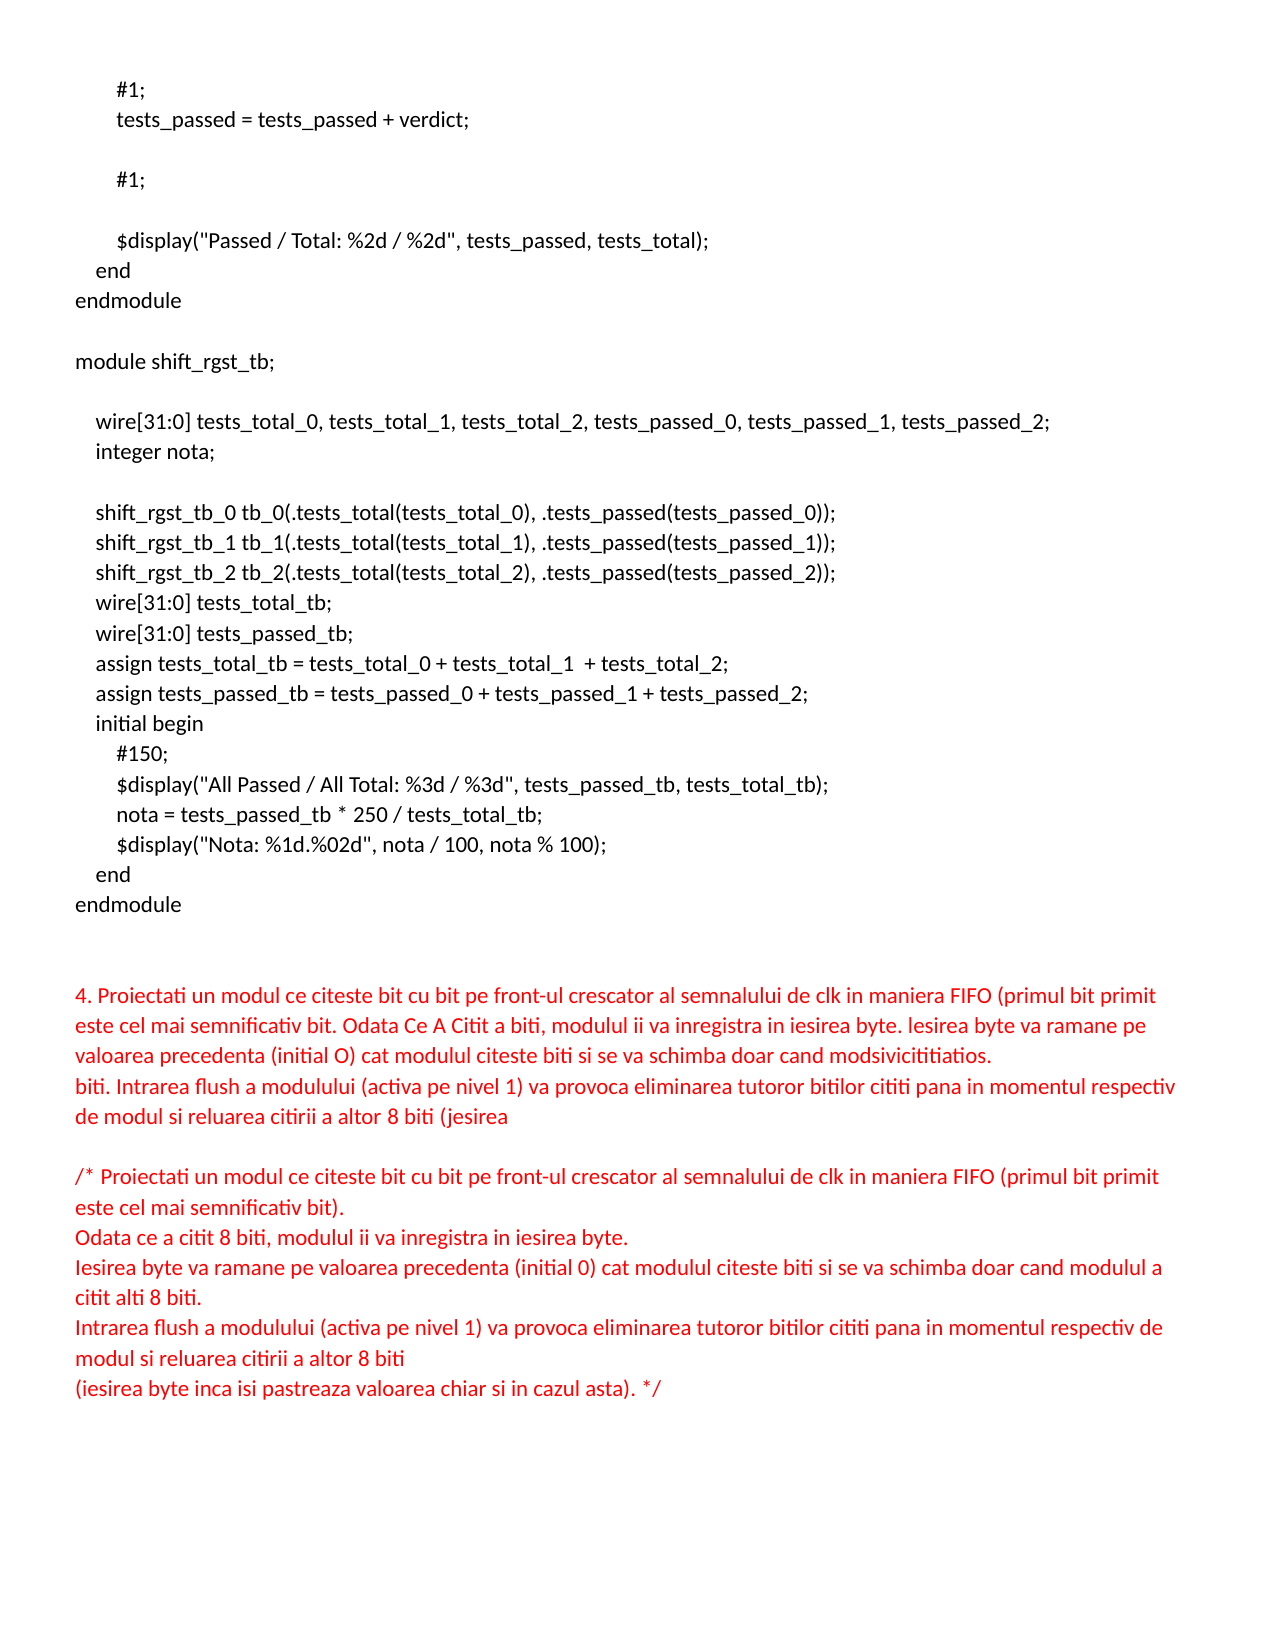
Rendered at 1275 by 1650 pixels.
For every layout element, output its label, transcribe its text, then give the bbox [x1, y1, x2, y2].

text assign tests_total_tb = tests_total_0 + tests_total_1 + tests_total_2; [75, 649, 1200, 677]
text $display("Nota: %1d.%02d", nota / 100, nota % 100); [75, 830, 1200, 858]
text /* Proiectati un modul ce citeste bit cu bit pe front-ul crescator al semnalului de clk in maniera FIFO (primul bit primit este cel mai semnificativ bit). [75, 1162, 1200, 1221]
text $display("Passed / Total: %2d / %2d", tests_passed, tests_total); [75, 226, 1200, 254]
text shift_rgst_tb_1 tb_1(.tests_total(tests_total_1), .tests_passed(tests_passed_1)); [75, 528, 1200, 556]
text module shift_rgst_tb; [75, 347, 1200, 375]
text Odata ce a citit 8 biti, modulul ii va inregistra in iesirea byte. [75, 1223, 1200, 1251]
text #1; [75, 75, 1200, 103]
text Iesirea byte va ramane pe valoarea precedenta (initial 0) cat modulul citeste biti si se va schimba doar cand modulul a citit alti 8 biti. [75, 1253, 1200, 1311]
text biti. Intrarea flush a modulului (activa pe nivel 1) va provoca eliminarea tutoror bitilor cititi pana in momentul respectiv de modul si reluarea citirii a altor 8 biti (jesirea [75, 1072, 1200, 1130]
text end [75, 256, 1200, 284]
text shift_rgst_tb_2 tb_2(.tests_total(tests_total_2), .tests_passed(tests_passed_2)); [75, 558, 1200, 586]
text wire[31:0] tests_total_0, tests_total_1, tests_total_2, tests_passed_0, tests_passed_1, tests_passed_2; [75, 407, 1200, 435]
text #1; [75, 166, 1200, 194]
text wire[31:0] tests_passed_tb; [75, 619, 1200, 647]
text end [75, 860, 1200, 888]
text integer nota; [75, 437, 1200, 466]
text #150; [75, 739, 1200, 768]
text shift_rgst_tb_0 tb_0(.tests_total(tests_total_0), .tests_passed(tests_passed_0)); [75, 498, 1200, 526]
text assign tests_passed_tb = tests_passed_0 + tests_passed_1 + tests_passed_2; [75, 679, 1200, 707]
text wire[31:0] tests_total_tb; [75, 588, 1200, 617]
text (iesirea byte inca isi pastreaza valoarea chiar si in cazul asta). */ [75, 1374, 1200, 1402]
text 4. Proiectati un modul ce citeste bit cu bit pe front-ul crescator al semnalului de clk in maniera FIFO (primul bit primit este cel mai semnificativ bit. Odata Ce A Citit a biti, modulul ii va inregistra in iesirea byte. lesirea byte va ramane pe valoarea precedenta (initial O) cat modulul citeste biti si se va schimba doar cand modsivicititiatios. [75, 981, 1200, 1070]
text tests_passed = tests_passed + verdict; [75, 105, 1200, 133]
text endmodule [75, 286, 1200, 314]
text endmodule [75, 891, 1200, 919]
text Intrarea flush a modulului (activa pe nivel 1) va provoca eliminarea tutoror bitilor cititi pana in momentul respectiv de modul si reluarea citirii a altor 8 biti [75, 1313, 1200, 1372]
text initial begin [75, 709, 1200, 737]
text nota = tests_passed_tb * 250 / tests_total_tb; [75, 800, 1200, 828]
text $display("All Passed / All Total: %3d / %3d", tests_passed_tb, tests_total_tb); [75, 770, 1200, 798]
